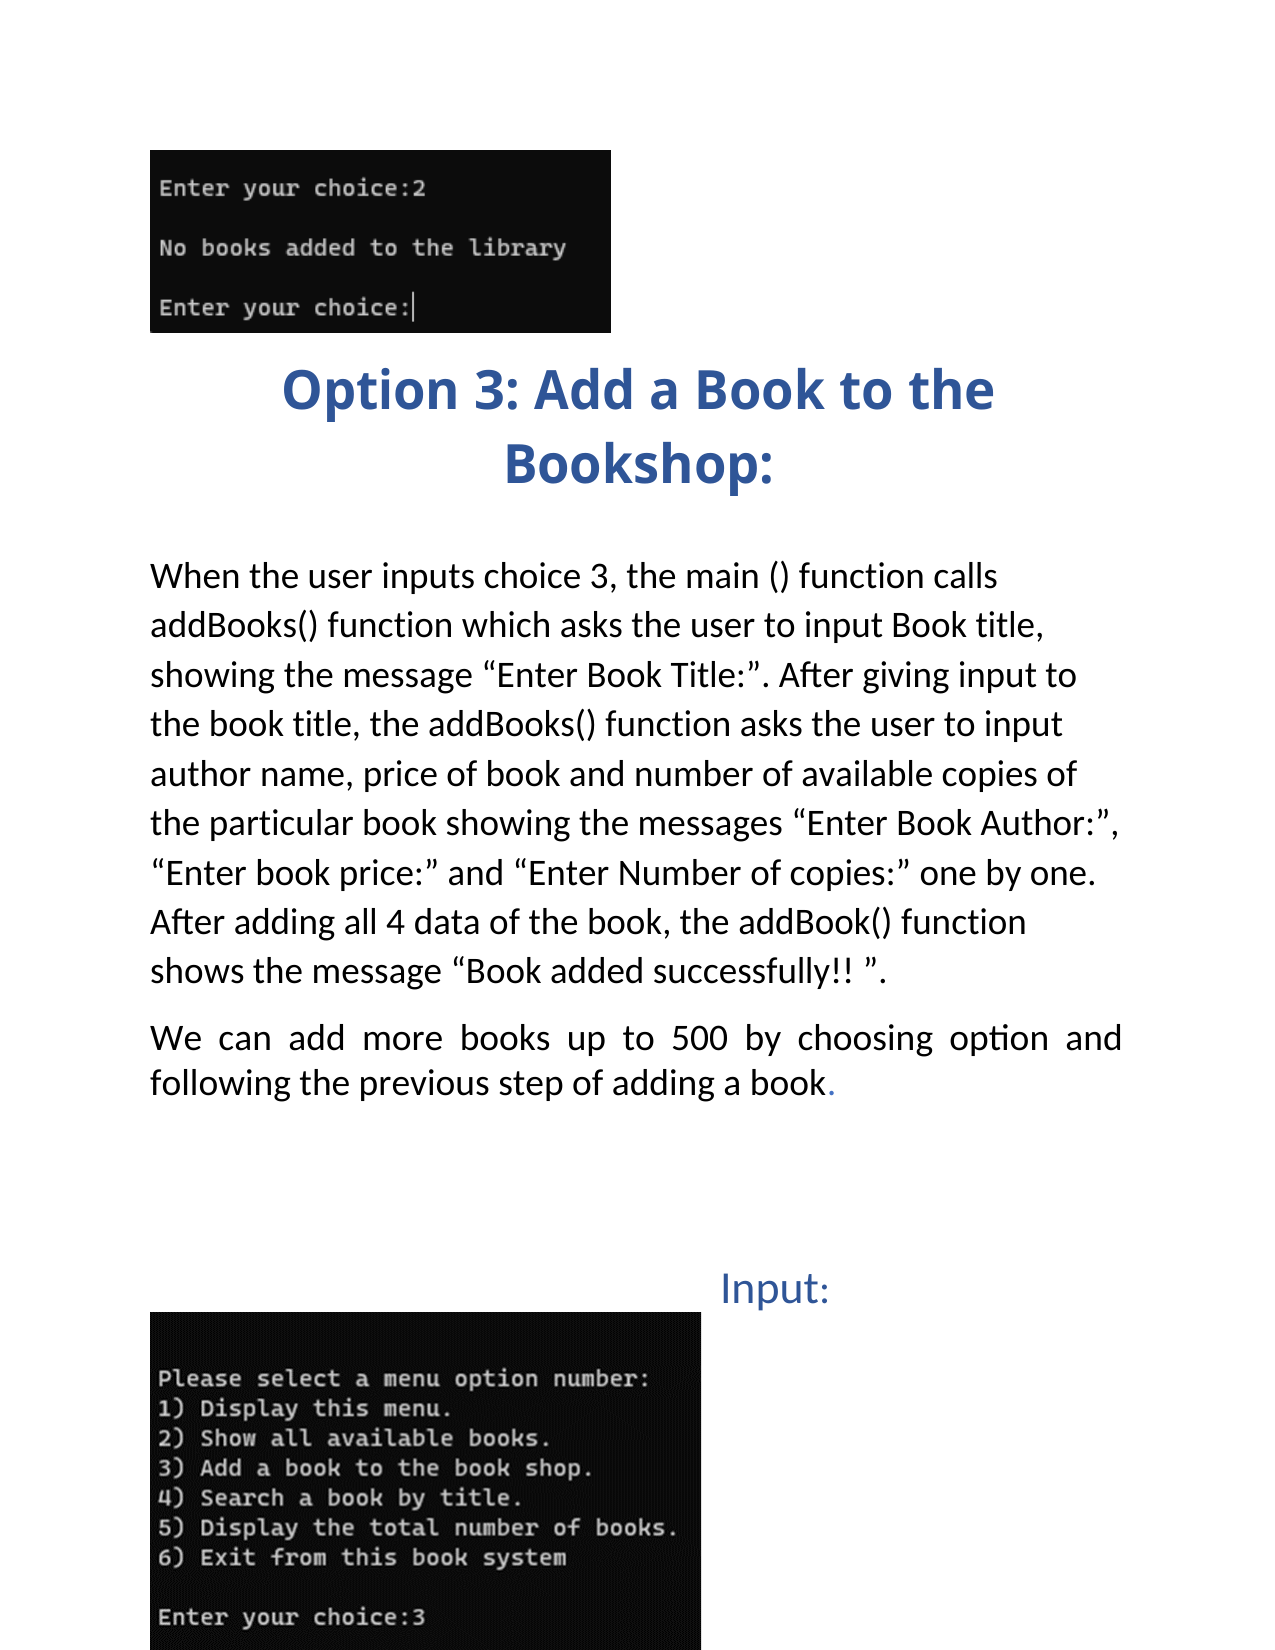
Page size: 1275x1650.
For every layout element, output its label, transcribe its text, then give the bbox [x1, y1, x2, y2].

text When the user inputs choice 3, the main () function calls addBooks() function which asks the user to input Book title, showing the message “Enter Book Title:”. After giving input to the book title, the addBooks() function asks the user to input author name, price of book and number of available copies of the particular book showing the messages “Enter Book Author:”, “Enter book price:” and “Enter Number of copies:” one by one. After adding all 4 data of the book, the addBook() function shows the message “Book added successfully!! ”. [150, 552, 1125, 993]
text We can add more books up to 500 by choosing option and following the previous step of adding a book. [150, 1013, 1125, 1105]
text Option 3: Add a Book to the Bookshop: [150, 352, 1127, 499]
text Input: [150, 1259, 1125, 1315]
picture [150, 150, 611, 333]
picture [150, 1312, 702, 1650]
